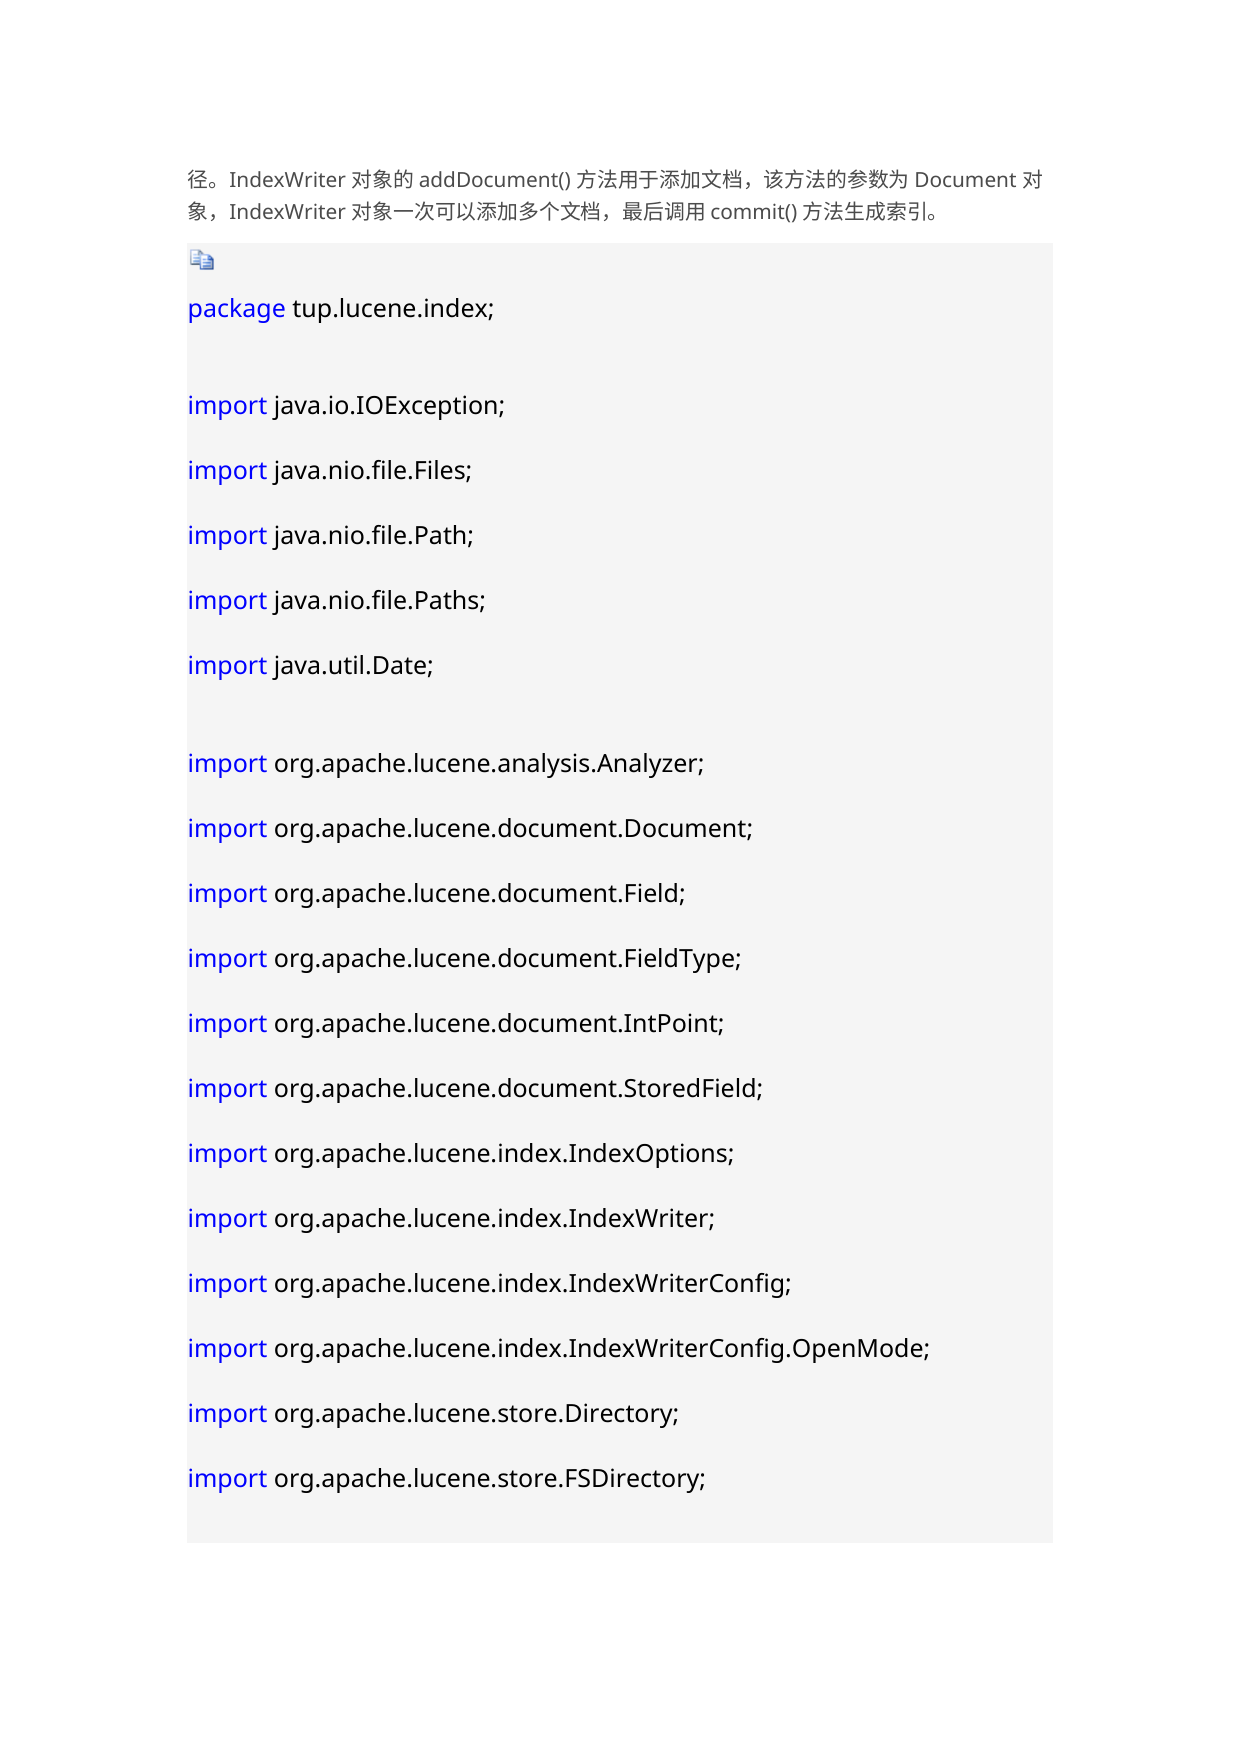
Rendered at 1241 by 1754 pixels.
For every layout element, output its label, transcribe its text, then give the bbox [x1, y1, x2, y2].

text import org.apache.lucene.document.FieldType; [187, 925, 1053, 990]
text import org.apache.lucene.store.Directory; [187, 1380, 1053, 1445]
text import java.nio.file.Files; [187, 438, 1053, 503]
text import java.io.IOException; [187, 373, 1053, 438]
text import org.apache.lucene.index.IndexOptions; [187, 1120, 1053, 1185]
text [187, 162, 1053, 227]
text import org.apache.lucene.document.Field; [187, 860, 1053, 925]
picture [187, 243, 219, 275]
text import org.apache.lucene.index.IndexWriter; [187, 1185, 1053, 1250]
text import org.apache.lucene.index.IndexWriterConfig.OpenMode; [187, 1315, 1053, 1380]
text import java.nio.file.Path; [187, 503, 1053, 568]
text import org.apache.lucene.document.StoredField; [187, 1055, 1053, 1120]
text import org.apache.lucene.analysis.Analyzer; [187, 730, 1053, 795]
text import java.util.Date; [187, 633, 1053, 698]
text import java.nio.file.Paths; [187, 568, 1053, 633]
text import org.apache.lucene.index.IndexWriterConfig; [187, 1250, 1053, 1315]
text import org.apache.lucene.document.Document; [187, 795, 1053, 860]
text import org.apache.lucene.store.FSDirectory; [187, 1445, 1053, 1510]
text import org.apache.lucene.document.IntPoint; [187, 990, 1053, 1055]
text package tup.lucene.index; [187, 275, 1053, 340]
